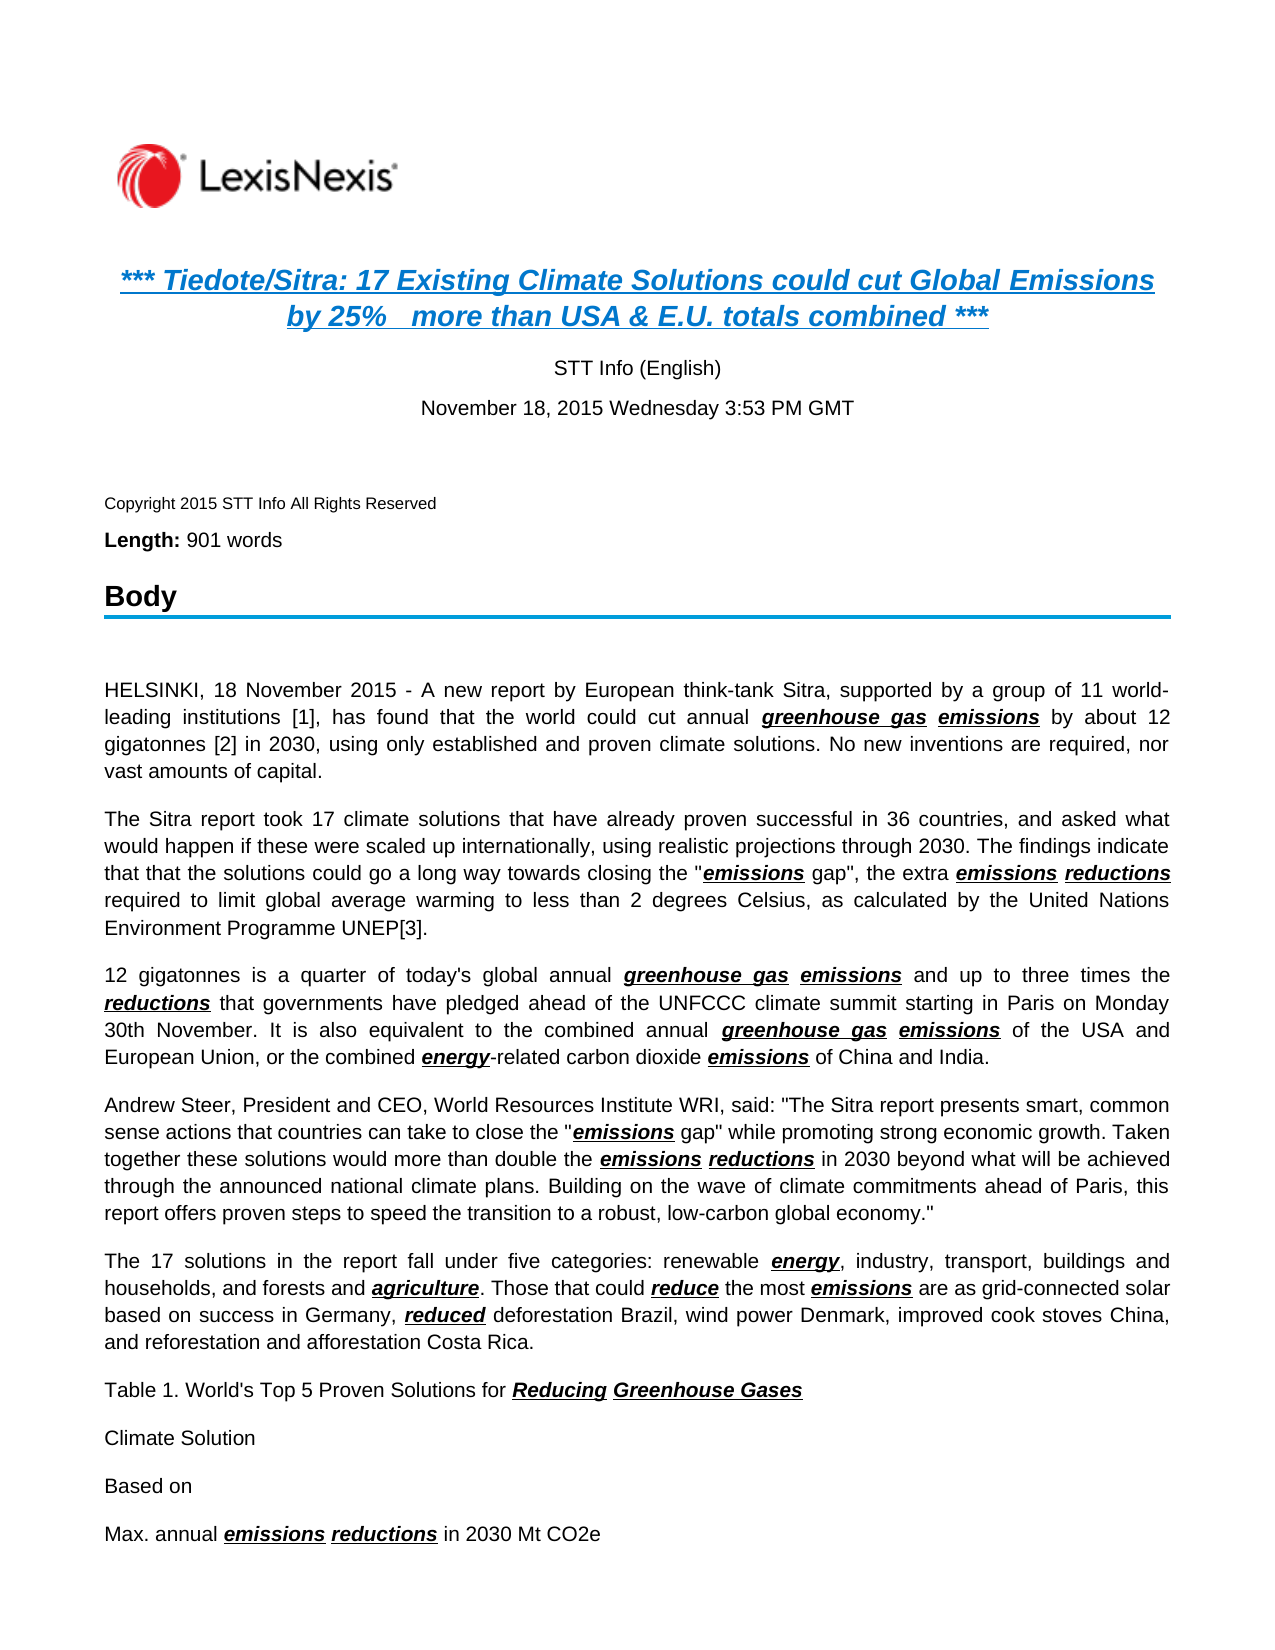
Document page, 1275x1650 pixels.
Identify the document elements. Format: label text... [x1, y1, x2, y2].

text November 18, 2015 Wednesday 3:53 PM GMT [104, 393, 1171, 420]
text HELSINKI, 18 November 2015 - A new report by European think-tank Sitra, supported by a group of 11 world-leading institutions [1], has found that the world could cut annual greenhouse gas emissions by about 12 gigatonnes [2] in 2030, using only established and proven climate solutions. No new inventions are required, nor vast amounts of capital. [104, 675, 1171, 783]
text Andrew Steer, President and CEO, World Resources Institute WRI, said: "The Sitra report presents smart, common sense actions that countries can take to close the "emissions gap" while promoting strong economic growth. Taken together these solutions would more than double the emissions reductions in 2030 beyond what will be achieved through the announced national climate plans. Building on the wave of climate commitments ahead of Paris, this report offers proven steps to speed the transition to a robust, low-carbon global economy." [104, 1089, 1171, 1225]
text The Sitra report took 17 climate solutions that have already proven successful in 36 countries, and asked what would happen if these were scaled up internationally, using realistic projections through 2030. The findings indicate that that the solutions could go a long way towards closing the "emissions gap", the extra emissions reductions required to limit global average warming to less than 2 degrees Celsius, as calculated by the United Nations Environment Programme UNEP[3]. [104, 804, 1171, 939]
text 12 gigatonnes is a quarter of today's global annual greenhouse gas emissions and up to three times the reductions that governments have pledged ahead of the UNFCCC climate summit starting in Paris on Monday 30th November. It is also equivalent to the combined annual greenhouse gas emissions of the USA and European Union, or the combined energy-related carbon dioxide emissions of China and India. [104, 960, 1171, 1068]
text The 17 solutions in the report fall under five categories: renewable energy, industry, transport, buildings and households, and forests and agriculture. Those that could reduce the most emissions are as grid-connected solar based on success in Germany, reduced deforestation Brazil, wind power Denmark, improved cook stoves China, and reforestation and afforestation Costa Rica. [104, 1246, 1171, 1354]
text Table 1. World's Top 5 Proven Solutions for Reducing Greenhouse Gases [104, 1375, 1171, 1402]
text Body [104, 577, 1171, 613]
subtitle *** Tiedote/Sitra: 17 Existing Climate Solutions could cut Global Emissions by 25% more than USA & E.U. totals combined *** [104, 261, 1171, 332]
text Based on [104, 1471, 1171, 1498]
text Length: 901 words [104, 525, 1171, 552]
text Copyright 2015 STT Info All Rights Reserved [104, 461, 1171, 513]
text Max. annual emissions reductions in 2030 Mt CO2e [104, 1518, 1171, 1546]
text Climate Solution [104, 1423, 1171, 1450]
picture [104, 144, 412, 208]
text STT Info (English) [104, 353, 1171, 380]
